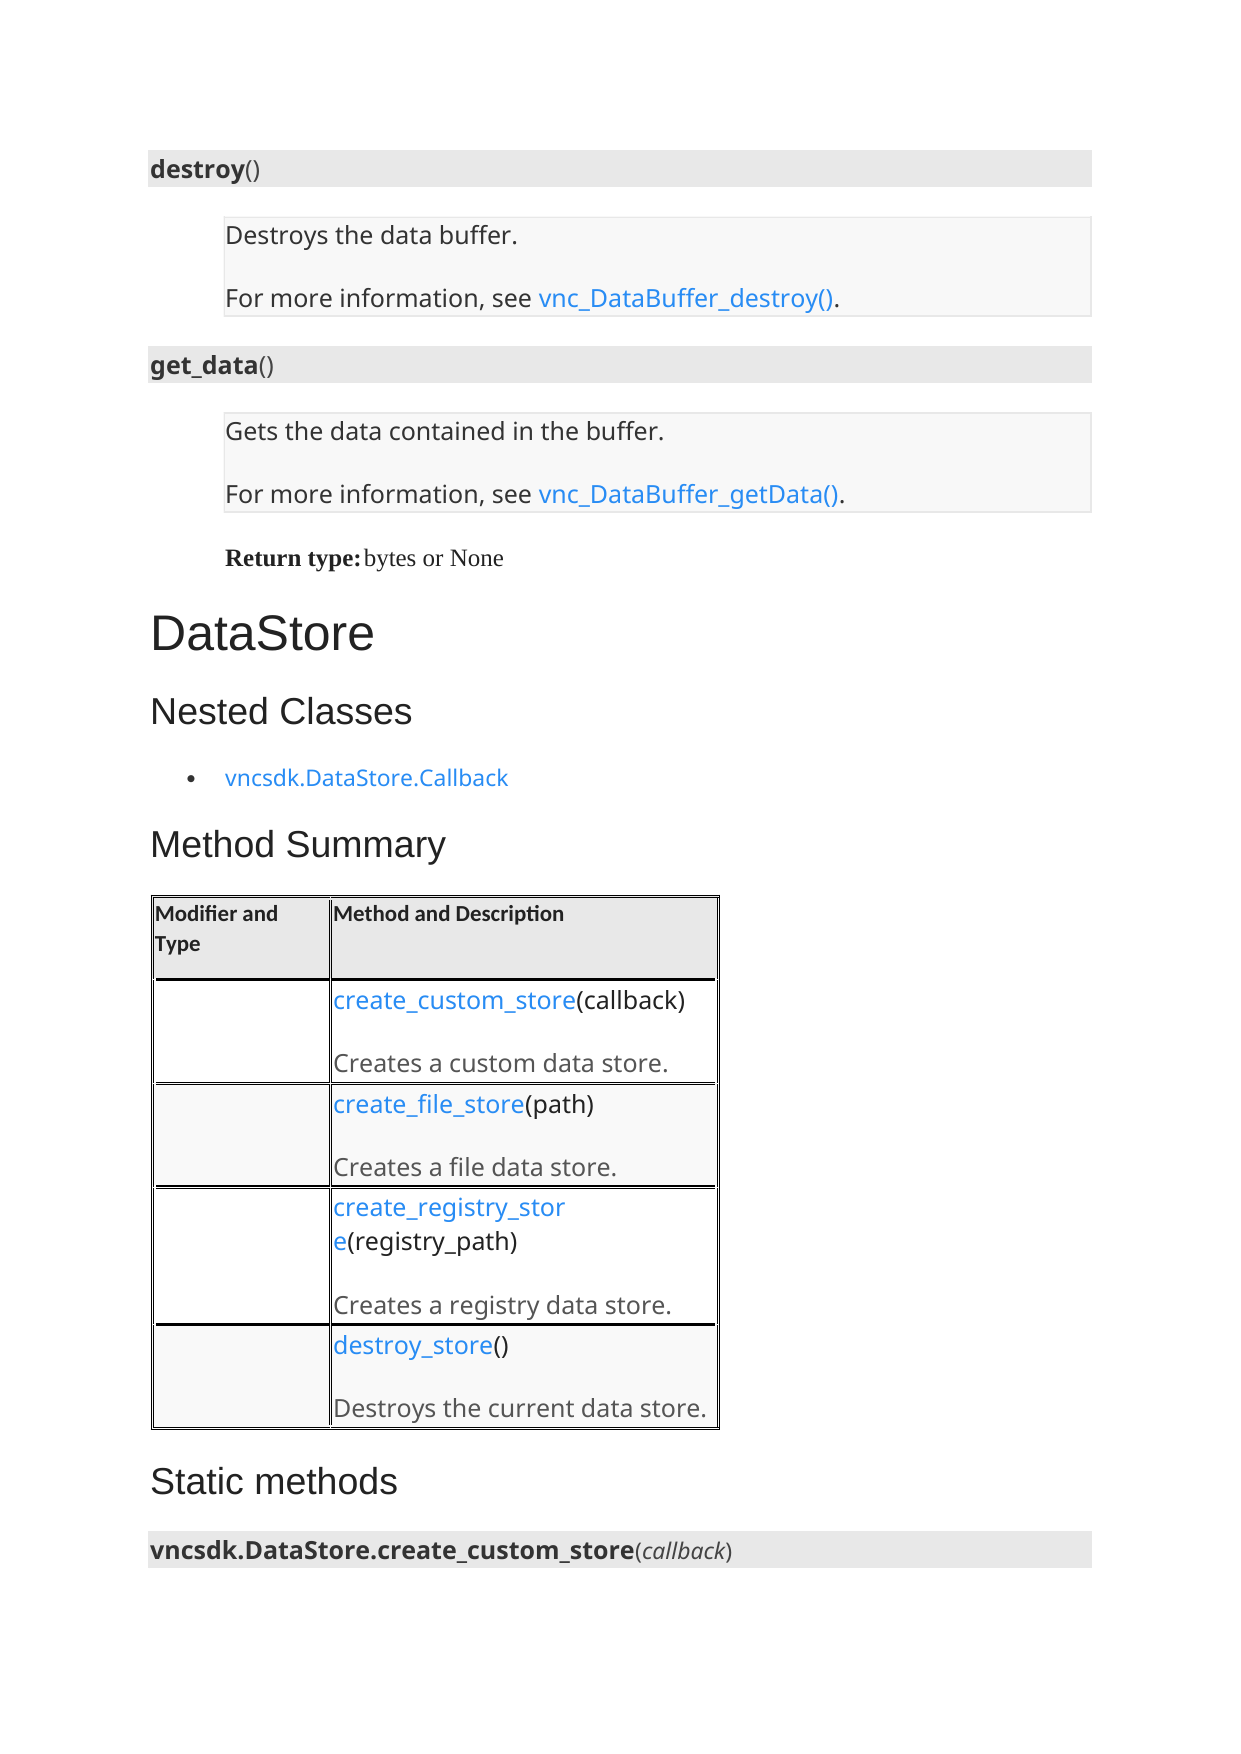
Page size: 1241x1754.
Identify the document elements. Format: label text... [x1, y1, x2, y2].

text get_data() [150, 348, 1090, 382]
table_cell [154, 1185, 329, 1323]
subtitle DataStore [150, 603, 1090, 660]
subtitle Static methods [150, 1459, 1090, 1502]
table_cell create_custom_store(callback) Creates a custom data store. [332, 978, 718, 1082]
table_header Return type: [225, 542, 362, 574]
text Destroys the data buffer. [225, 218, 1090, 252]
table_cell [152, 1082, 331, 1185]
text vncsdk.DataStore.create_custom_store(callback) [150, 1533, 1090, 1567]
subtitle Method Summary [150, 822, 1090, 865]
table_cell [152, 978, 329, 1082]
table_cell create_file_store(path) Creates a file data store. [331, 1082, 718, 1185]
list vncsdk.DataStore.Callback [187, 762, 1090, 793]
table_header bytes or None [362, 542, 505, 574]
text For more information, see vnc_DataBuffer_getData(). [225, 476, 1090, 511]
text destroy() [150, 152, 1090, 186]
table_cell destroy_store() Destroys the current data store. [331, 1323, 718, 1427]
table_header Method and Description [331, 898, 717, 978]
table_cell [152, 1323, 331, 1427]
table_header Modifier and Type [154, 898, 331, 978]
subtitle Nested Classes [150, 689, 1090, 733]
text For more information, see vnc_DataBuffer_destroy(). [225, 279, 1090, 315]
text Gets the data contained in the buffer. [225, 414, 1090, 448]
table_cell create_registry_store(registry_path) Creates a registry data store. [332, 1185, 717, 1323]
